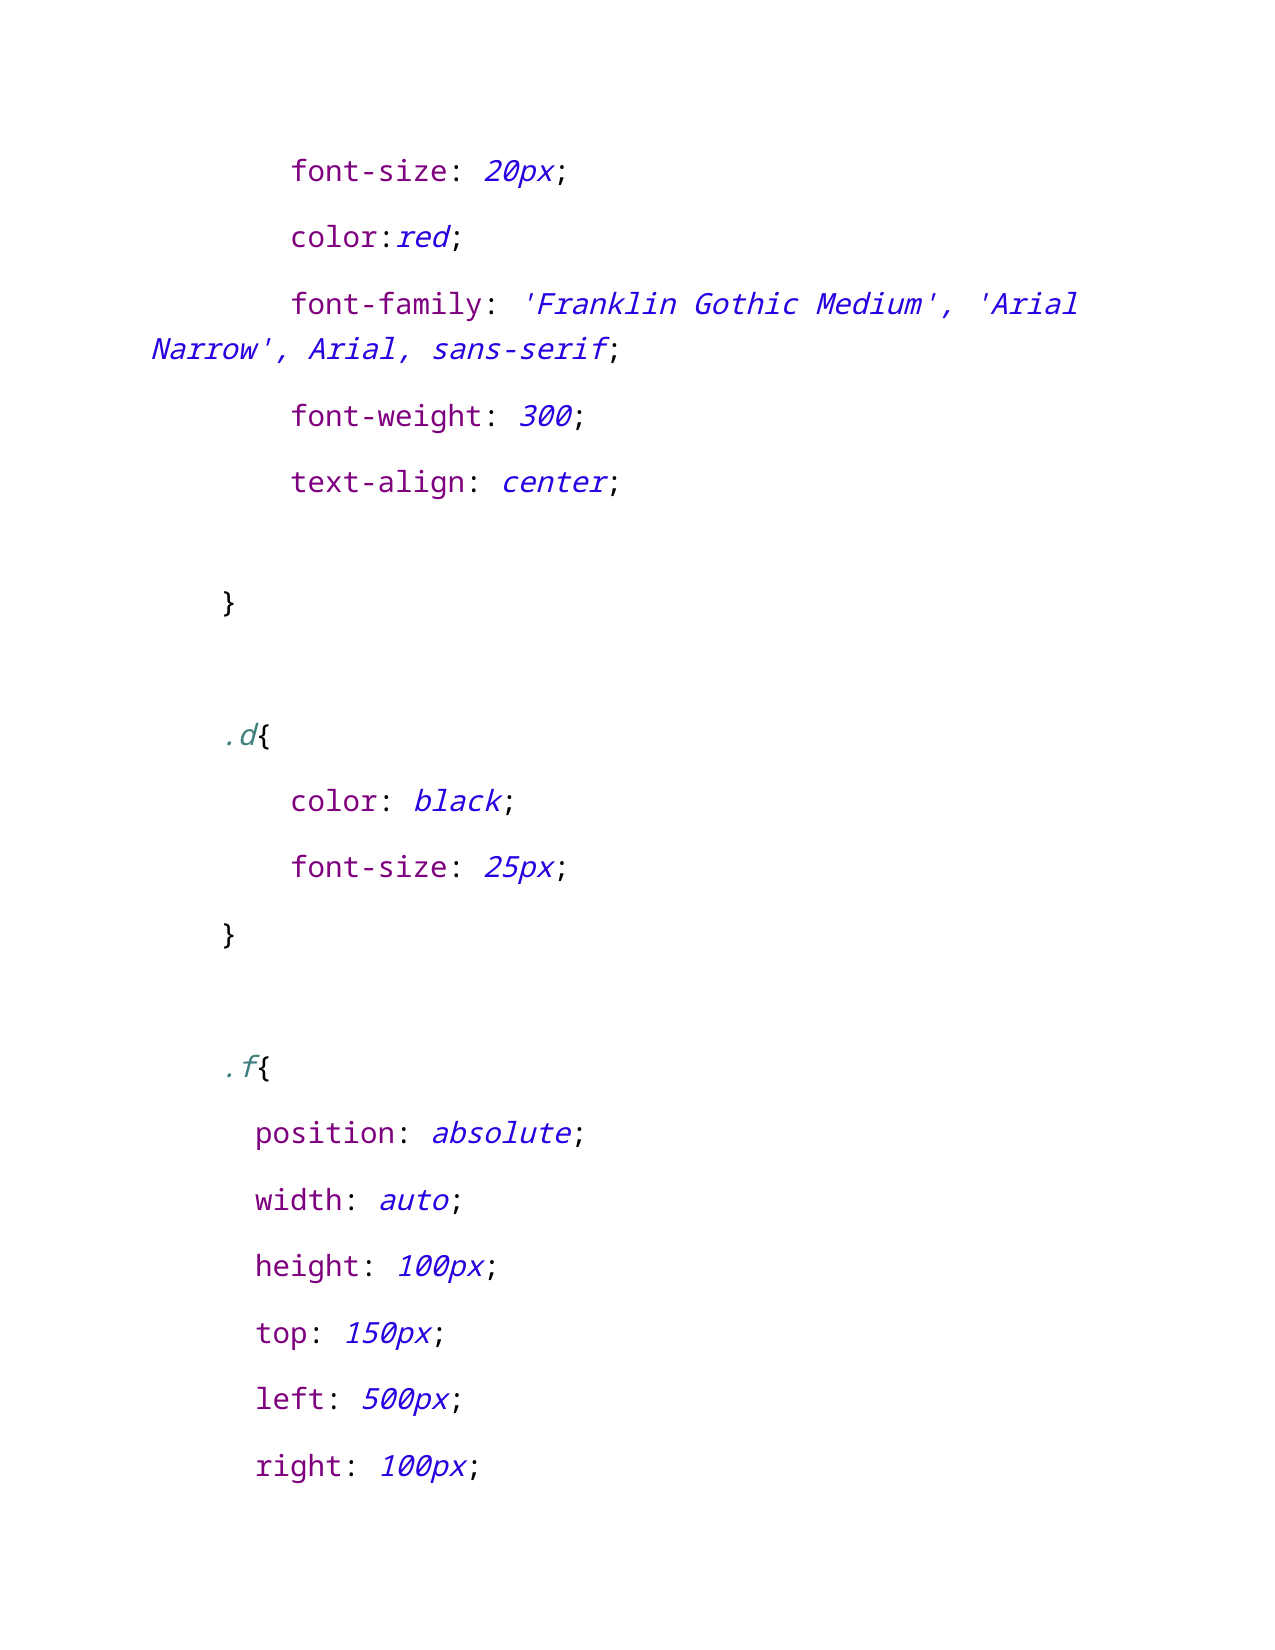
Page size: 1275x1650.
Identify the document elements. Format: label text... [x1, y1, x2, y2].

text color: black; [150, 780, 1125, 820]
text top: 150px; [150, 1312, 1125, 1352]
text left: 500px; [150, 1378, 1125, 1418]
text .d{ [150, 714, 1125, 753]
text text-align: center; [150, 461, 1125, 501]
text height: 100px; [150, 1246, 1125, 1285]
text font-size: 20px; [150, 150, 1125, 190]
text } [150, 913, 1125, 953]
text right: 100px; [150, 1445, 1125, 1484]
text font-size: 25px; [150, 847, 1125, 886]
text font-family: 'Franklin Gothic Medium', 'Arial Narrow', Arial, sans-serif; [150, 283, 1125, 368]
text color:red; [150, 216, 1125, 256]
text } [150, 581, 1125, 621]
text .f{ [150, 1046, 1125, 1086]
text position: absolute; [150, 1113, 1125, 1152]
text font-weight: 300; [150, 395, 1125, 435]
text width: auto; [150, 1179, 1125, 1219]
